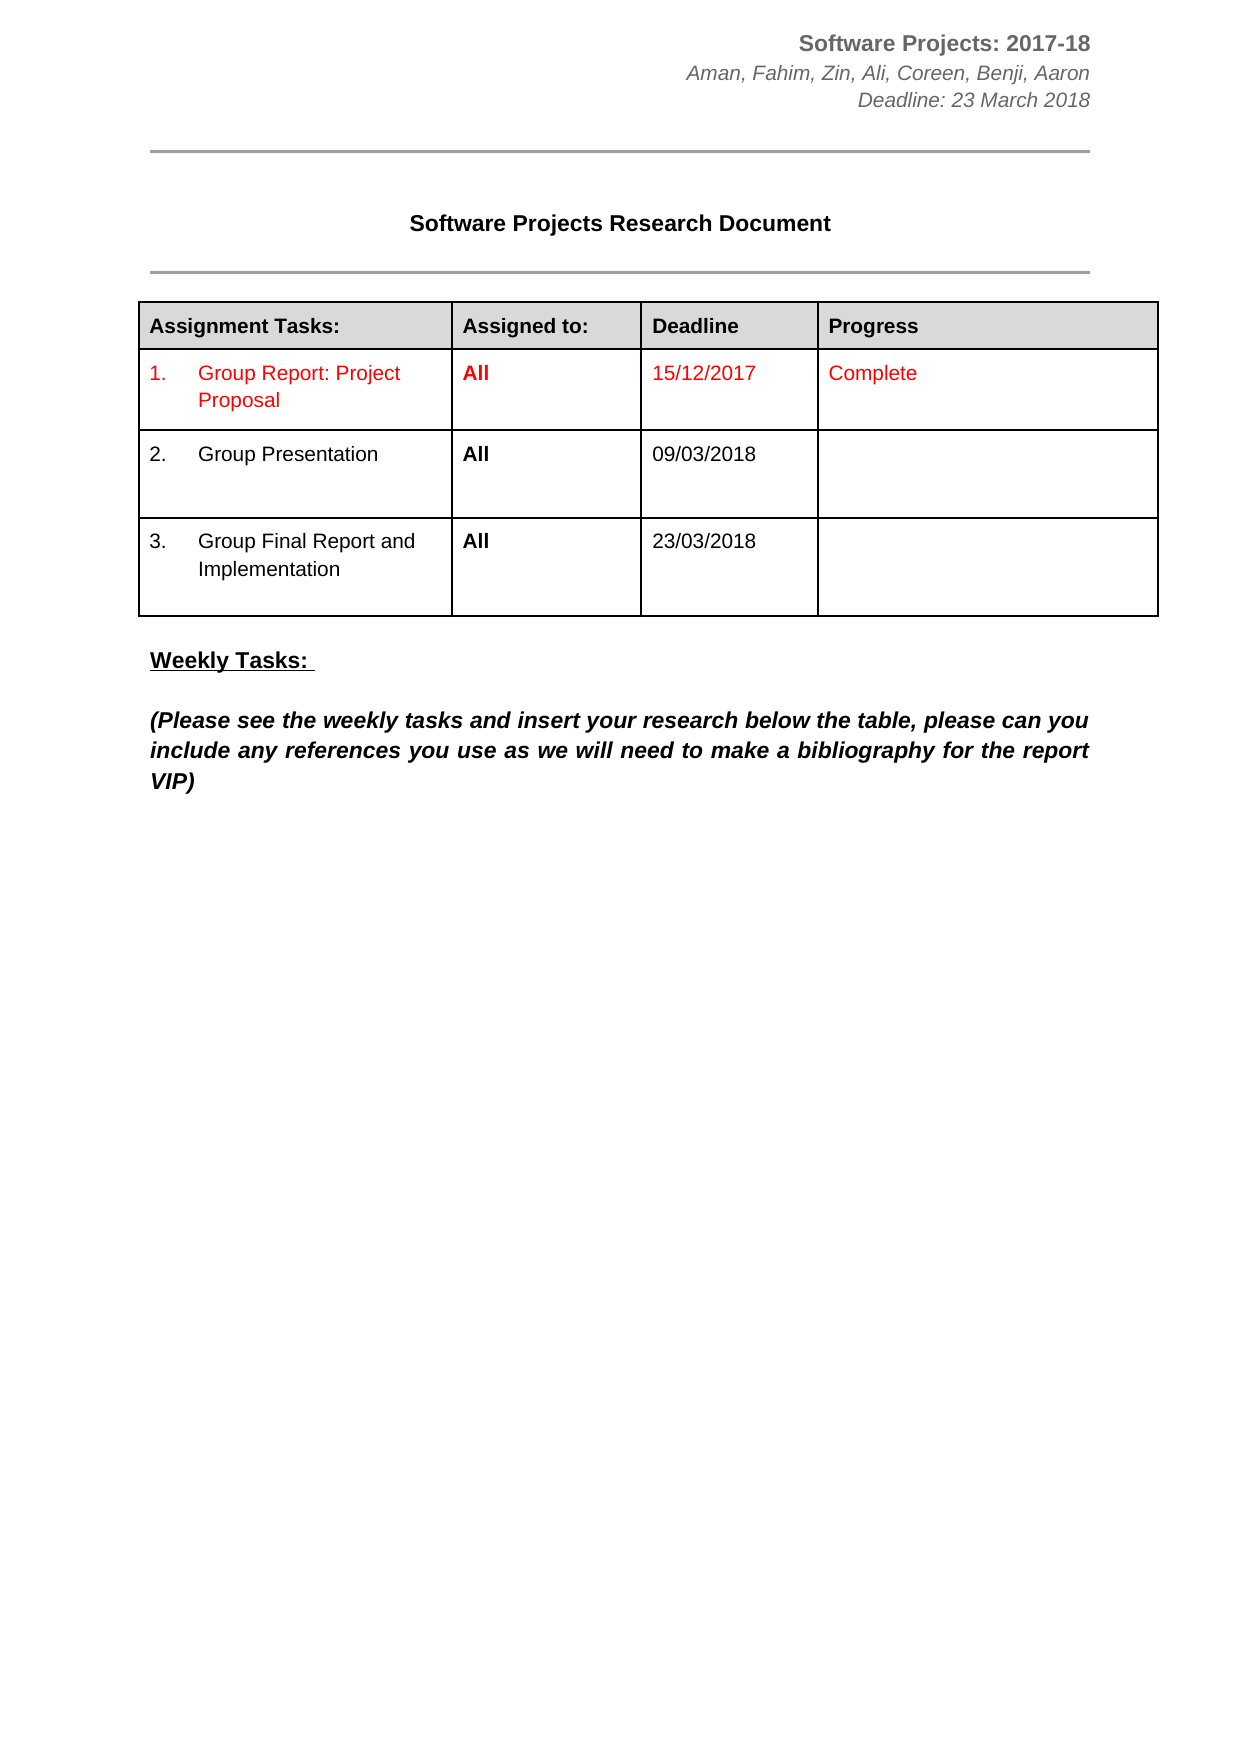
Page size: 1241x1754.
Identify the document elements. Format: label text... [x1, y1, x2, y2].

text Software Projects Research Document [150, 210, 1090, 237]
text Weekly Tasks: [150, 647, 1090, 673]
table_cell 23/03/2018 [642, 519, 817, 614]
table_header Deadline [642, 303, 817, 348]
table_cell Group Presentation [140, 431, 451, 517]
table_header Assigned to: [453, 303, 640, 348]
table_header Progress [819, 303, 1157, 348]
table_cell [819, 519, 1157, 614]
table_cell Group Final Report and Implementation [140, 519, 451, 614]
table_cell Complete [819, 350, 1157, 429]
table_cell All [453, 431, 640, 517]
table_header Assignment Tasks: [140, 303, 451, 348]
table_cell 09/03/2018 [642, 431, 817, 517]
table_cell 15/12/2017 [642, 350, 817, 429]
table_cell All [453, 350, 640, 429]
table_cell All [453, 519, 640, 614]
table_cell Group Report: Project Proposal [140, 350, 451, 429]
text (Please see the weekly tasks and insert your research below the table, please can you include any references you use as we will need to make a bibliography for the report VIP) [150, 707, 1090, 794]
table_cell [819, 431, 1157, 517]
